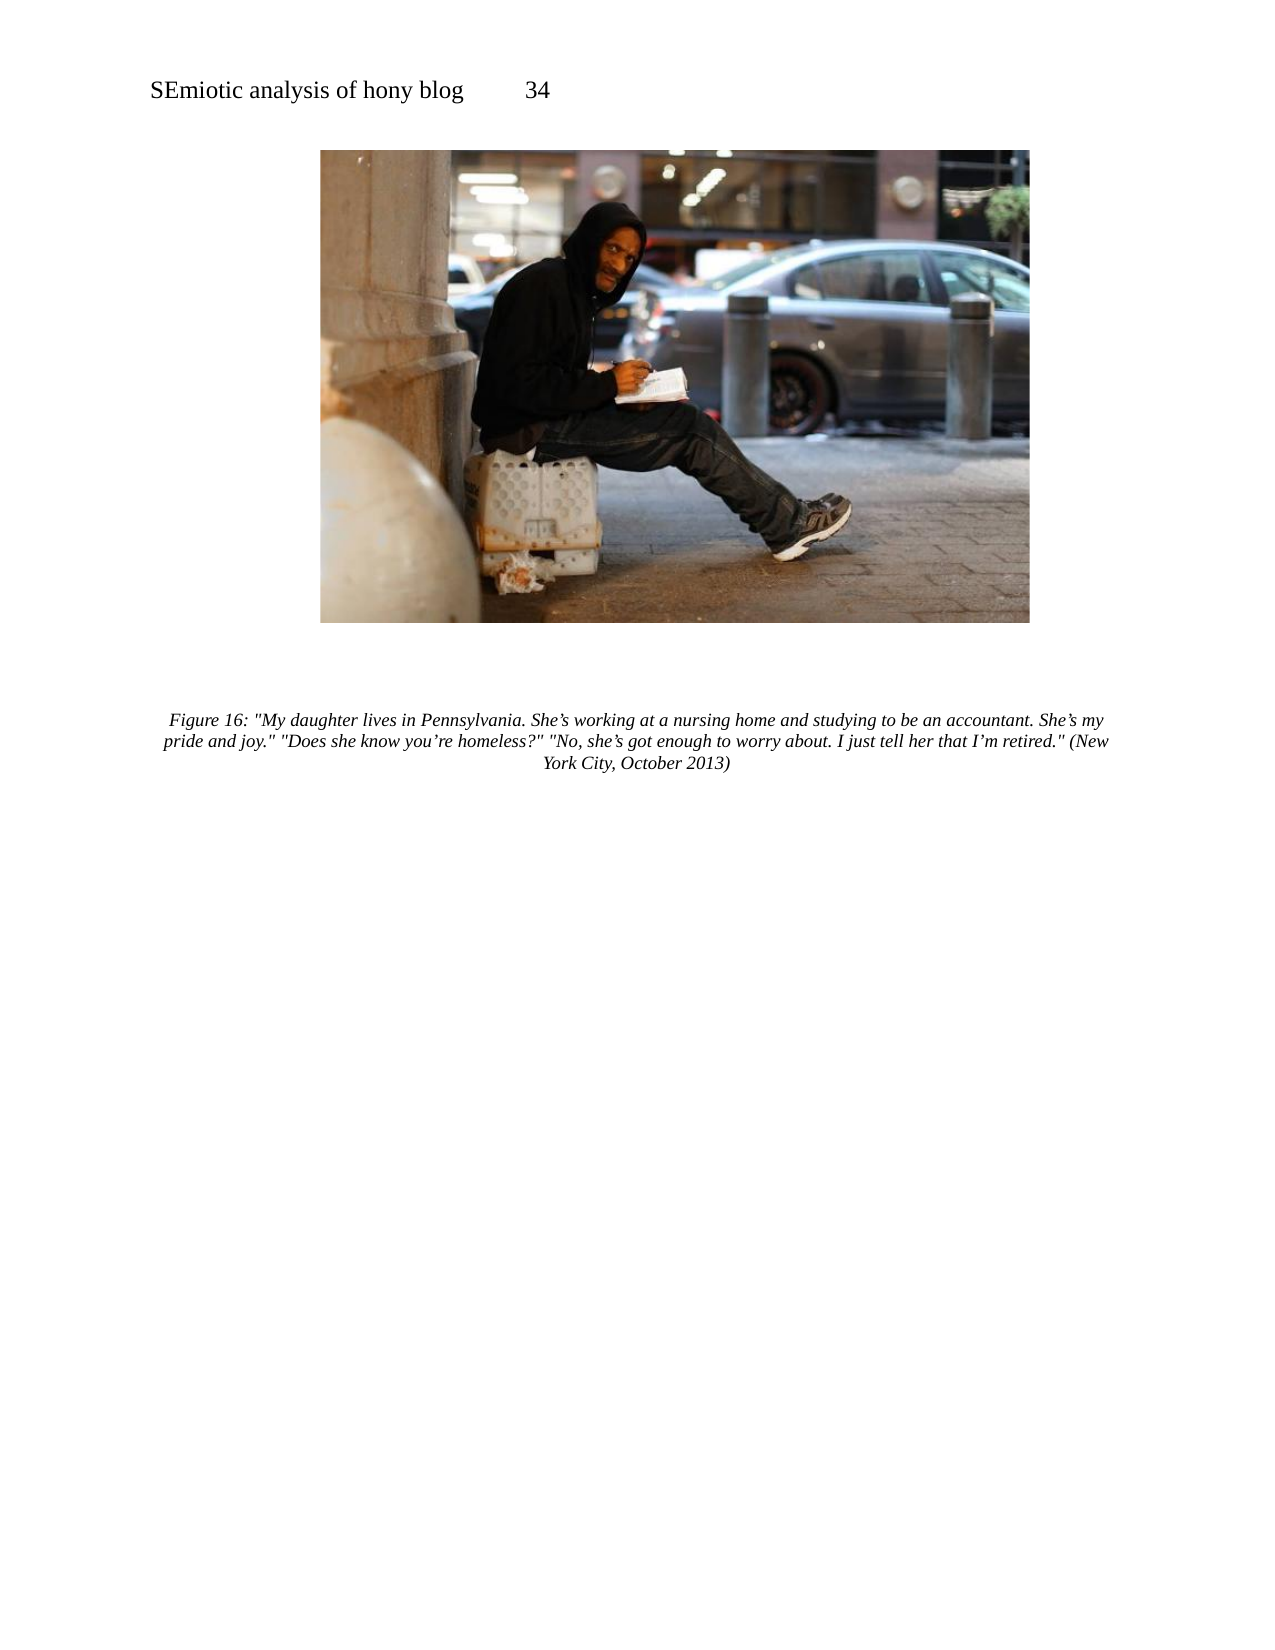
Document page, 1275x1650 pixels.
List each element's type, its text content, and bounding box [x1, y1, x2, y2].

text Figure 16: "My daughter lives in Pennsylvania. She’s working at a nursing home and studying to be an accountant. She’s my pride and joy." "Does she know you’re homeless?" "No, she’s got enough to worry about. I just tell her that I’m retired." (New York City, October 2013) [150, 709, 1125, 773]
picture [320, 150, 1030, 623]
